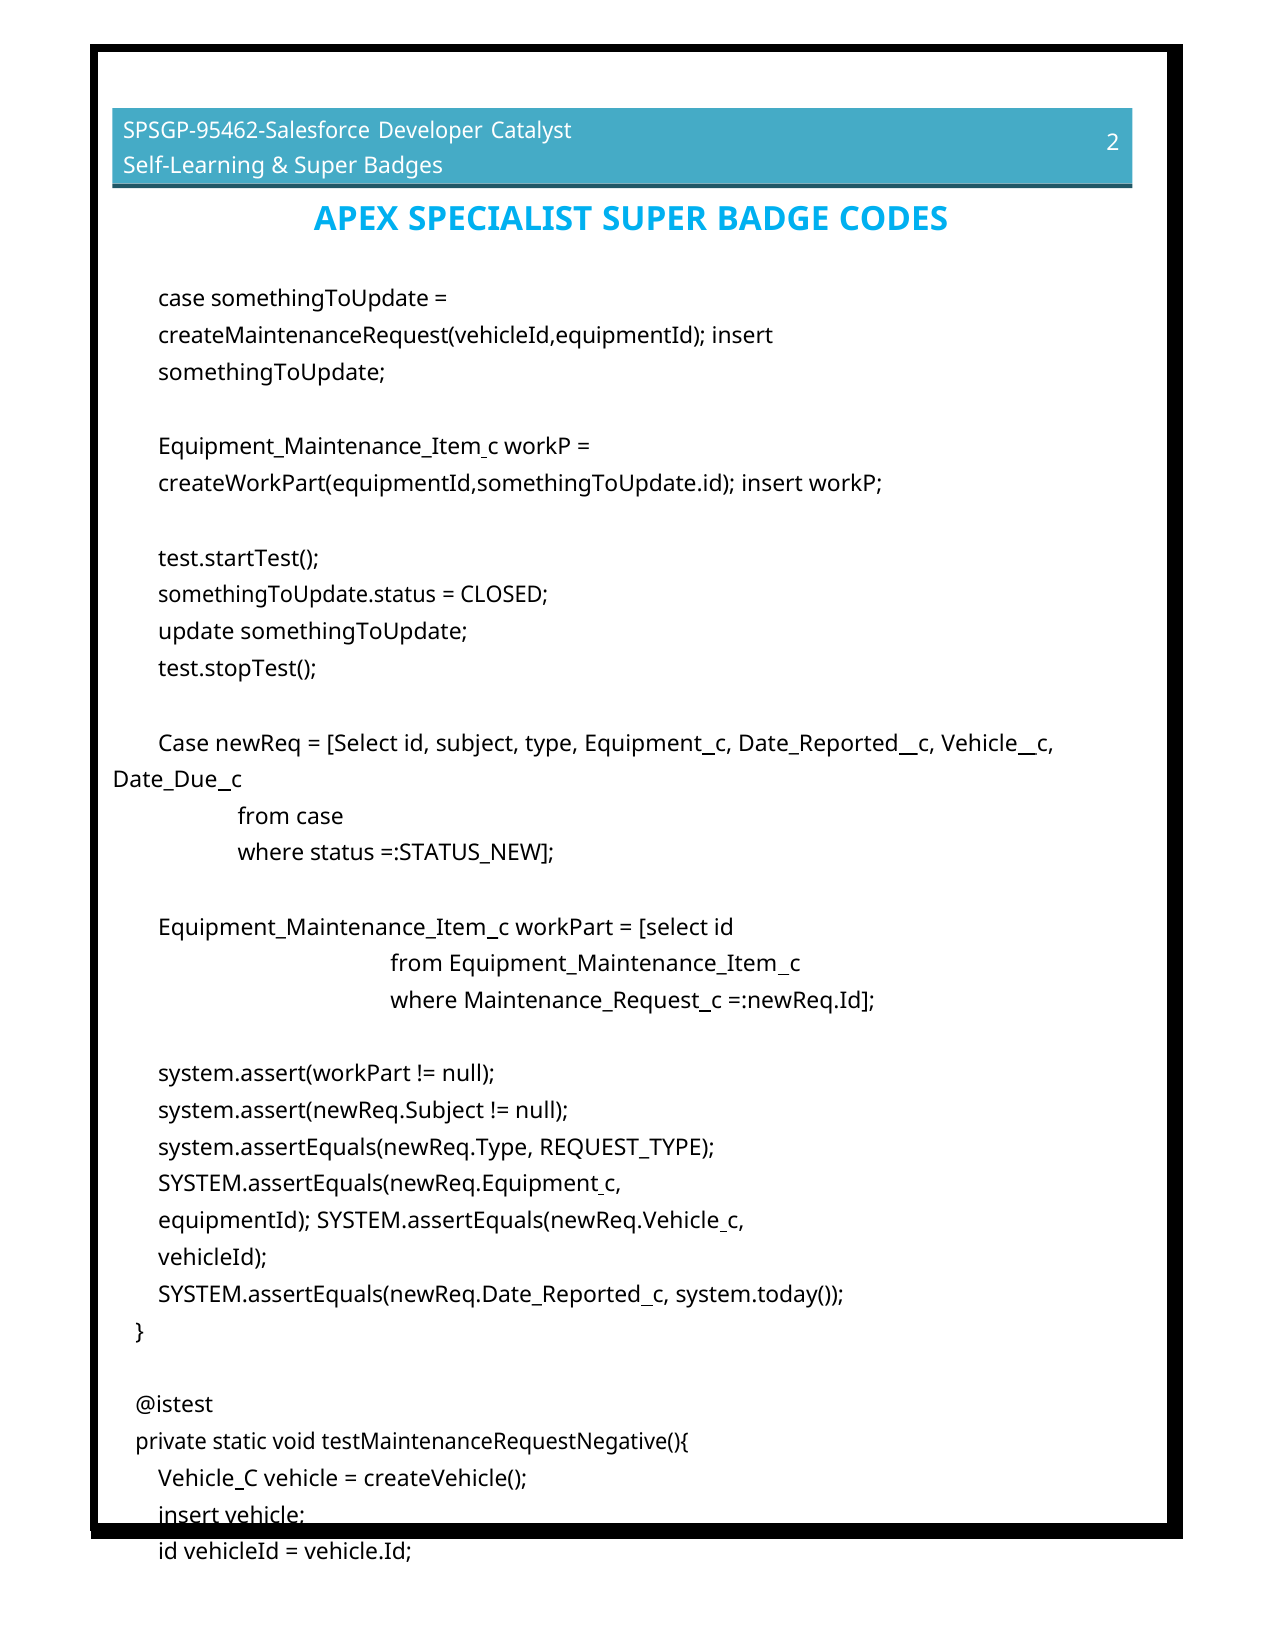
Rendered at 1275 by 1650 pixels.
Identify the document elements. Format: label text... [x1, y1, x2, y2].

text from Equipment_Maintenance_Item c [390, 947, 1156, 978]
subtitle APEX SPECIALIST SUPER BADGE CODES [222, 195, 1040, 241]
text where status =:STATUS_NEW]; [237, 836, 1156, 867]
text where Maintenance_Request c =:newReq.Id]; [390, 984, 1156, 1015]
text system.assert(workPart != null); system.assert(newReq.Subject != null); system.assertEquals(newReq.Type, REQUEST_TYPE); SYSTEM.assertEquals(newReq.Equipment c, equipmentId); SYSTEM.assertEquals(newReq.Vehicle c, vehicleId); [158, 1057, 766, 1272]
text insert vehicle; [158, 1499, 1156, 1530]
text Self-Learning & Super Badges 2 [123, 142, 1156, 181]
text } [135, 1315, 1156, 1346]
text SYSTEM.assertEquals(newReq.Date_Reported c, system.today()); [158, 1278, 1156, 1310]
text id vehicleId = vehicle.Id; [158, 1535, 1156, 1566]
text Equipment_Maintenance_Item c workP = createWorkPart(equipmentId,somethingToUpdate.id); insert workP; [158, 430, 1156, 498]
text SPSGP-95462-Salesforce Developer Catalyst [123, 121, 1156, 142]
text @istest [135, 1388, 1156, 1419]
text from case [237, 799, 1156, 831]
text private static void testMaintenanceRequestNegative(){ Vehicle C vehicle = createVehicle(); [135, 1425, 707, 1493]
text test.startTest(); somethingToUpdate.status = CLOSED; update somethingToUpdate; test.stopTest(); [158, 541, 583, 683]
text Equipment_Maintenance_Item c workPart = [select id [158, 911, 1156, 942]
text case somethingToUpdate = createMaintenanceRequest(vehicleId,equipmentId); insert somethingToUpdate; [158, 282, 987, 387]
text Case newReq = [Select id, subject, type, Equipment c, Date_Reported c, Vehicle c, [158, 726, 1156, 758]
text Date_Due c [112, 763, 1156, 794]
